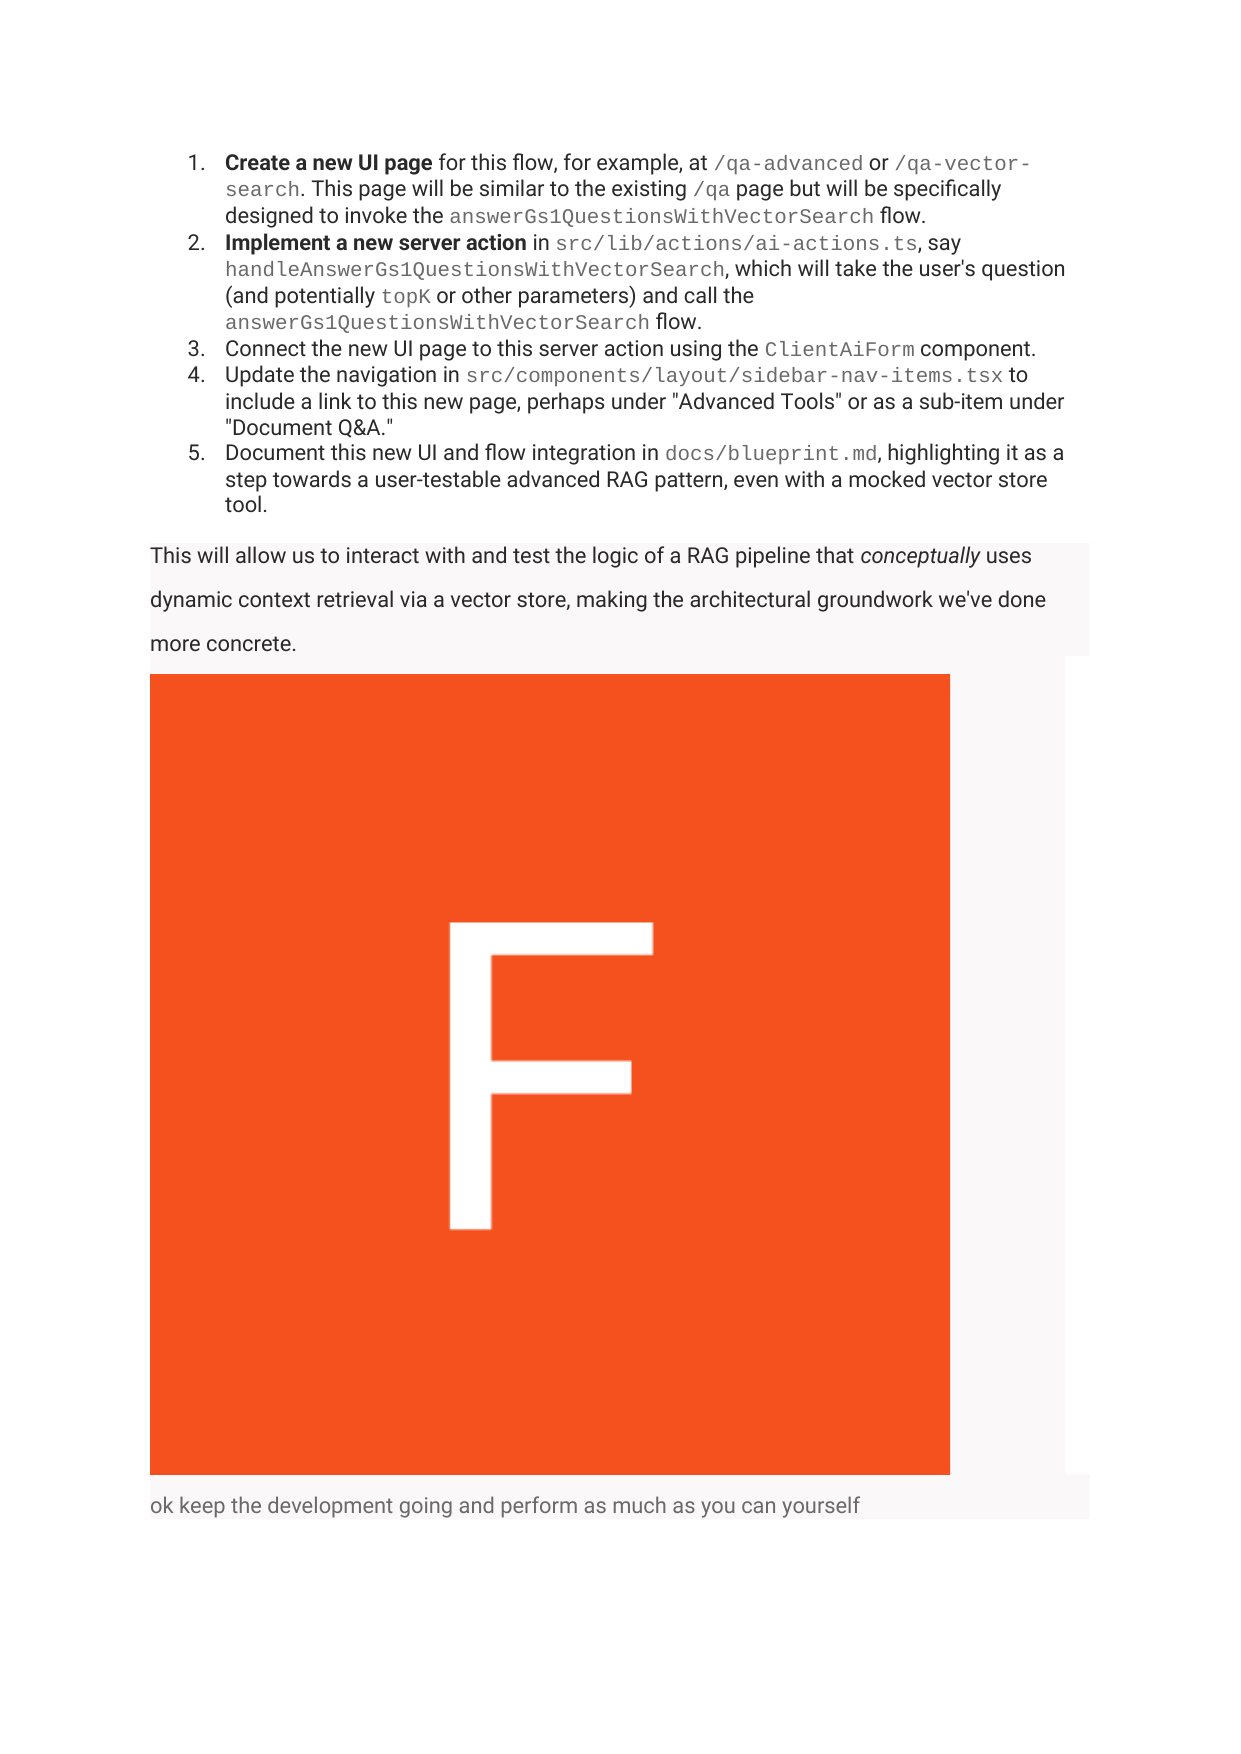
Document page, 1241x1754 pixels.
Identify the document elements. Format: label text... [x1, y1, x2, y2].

picture [150, 674, 951, 1475]
list Update the navigation in src/components/layout/sidebar-nav-items.tsx to include a link to this new page, perhaps under "Advanced Tools" or as a sub-item under "Document Q&A." [187, 362, 1090, 440]
text This will allow us to interact with and test the logic of a RAG pipeline that conceptually uses dynamic context retrieval via a vector store, making the architectural groundwork we've done more concrete. [150, 543, 1090, 656]
list Connect the new UI page to this server action using the ClientAiForm component. [187, 336, 1090, 362]
list Implement a new server action in src/lib/actions/ai-actions.ts, say handleAnswerGs1QuestionsWithVectorSearch, which will take the user's question (and potentially topK or other parameters) and call the answerGs1QuestionsWithVectorSearch flow. [187, 230, 1090, 336]
text ok keep the development going and perform as much as you can yourself [150, 1493, 1090, 1519]
list Create a new UI page for this flow, for example, at /qa-advanced or /qa-vector-search. This page will be similar to the existing /qa page but will be specifically designed to invoke the answerGs1QuestionsWithVectorSearch flow. [187, 150, 1090, 230]
list Document this new UI and flow integration in docs/blueprint.md, highlighting it as a step towards a user-testable advanced RAG pattern, even with a mocked vector store tool. [187, 440, 1090, 518]
